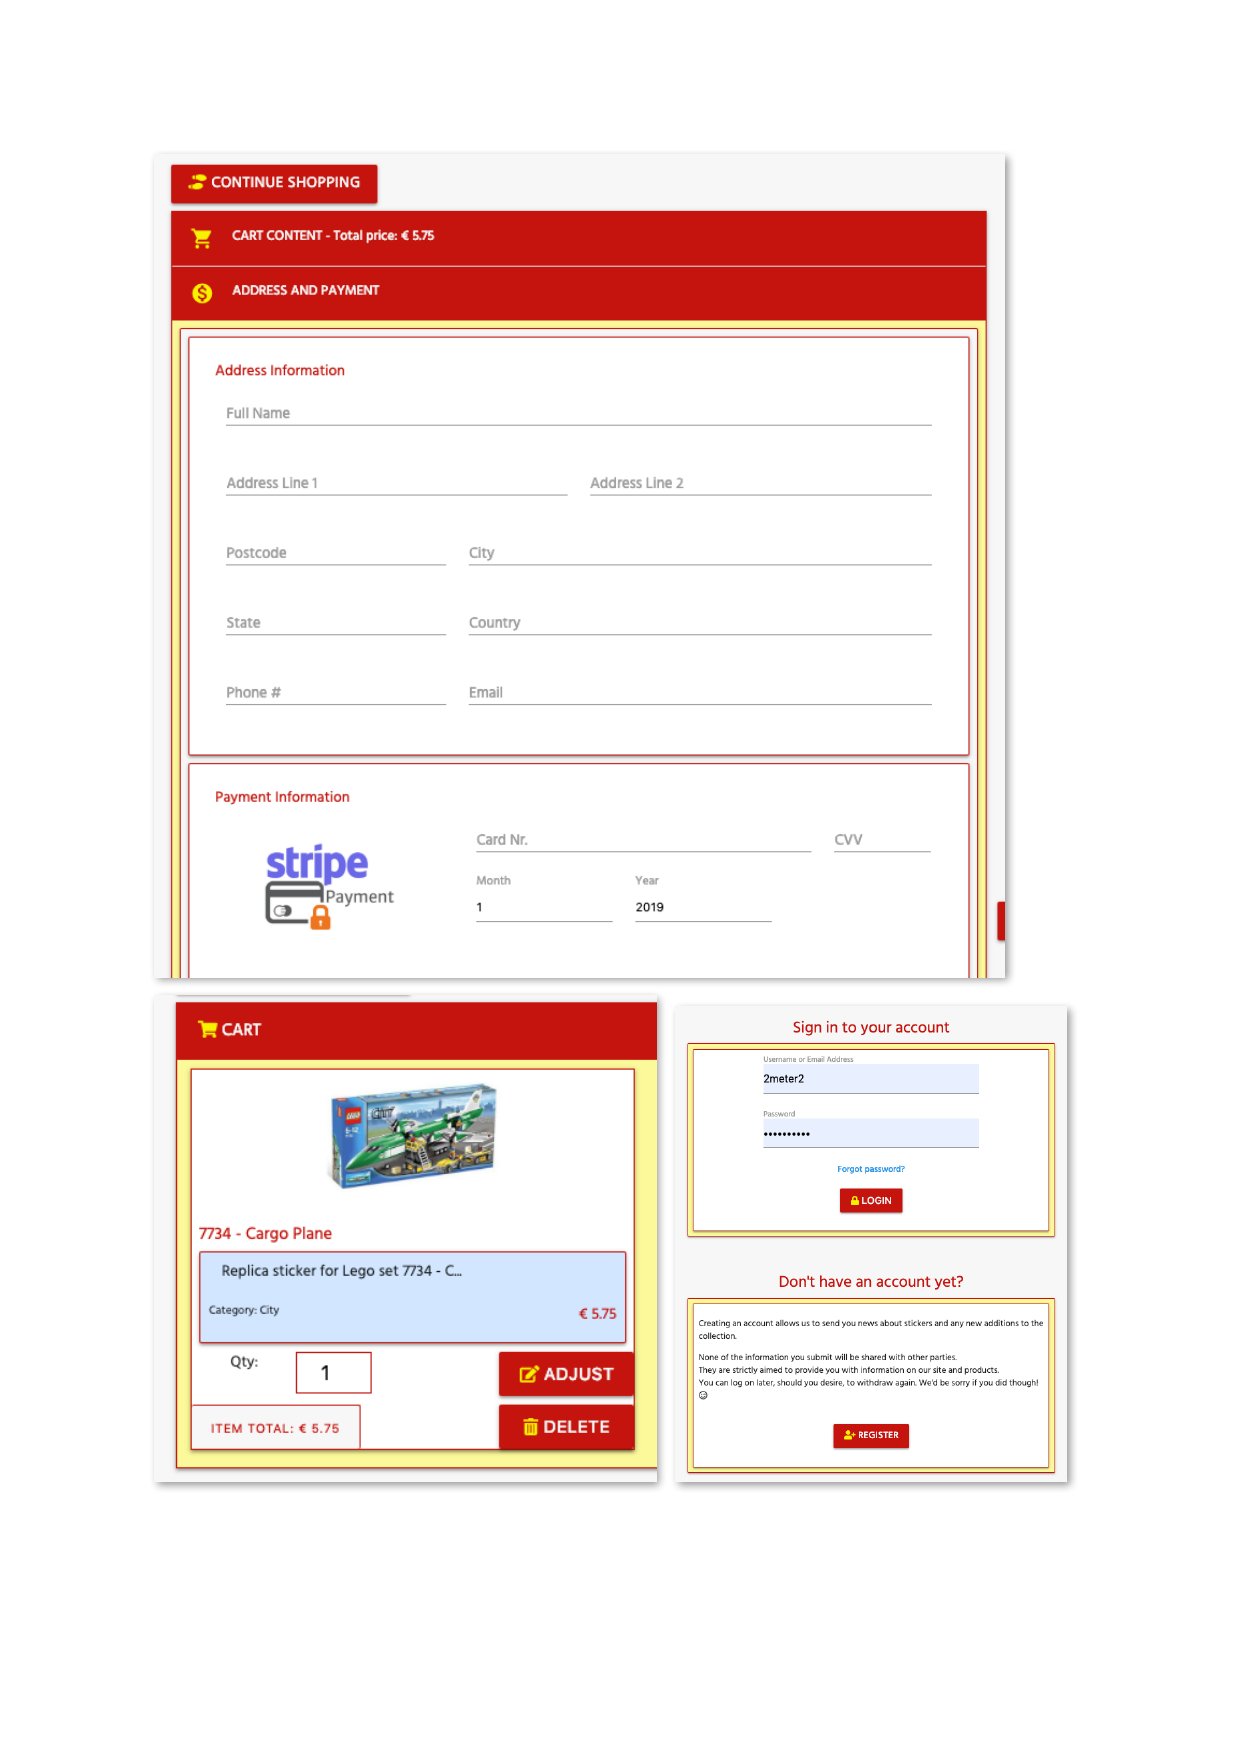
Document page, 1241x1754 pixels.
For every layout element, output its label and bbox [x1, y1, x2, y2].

picture [154, 995, 657, 1482]
picture [675, 1006, 1067, 1482]
picture [154, 154, 1005, 978]
